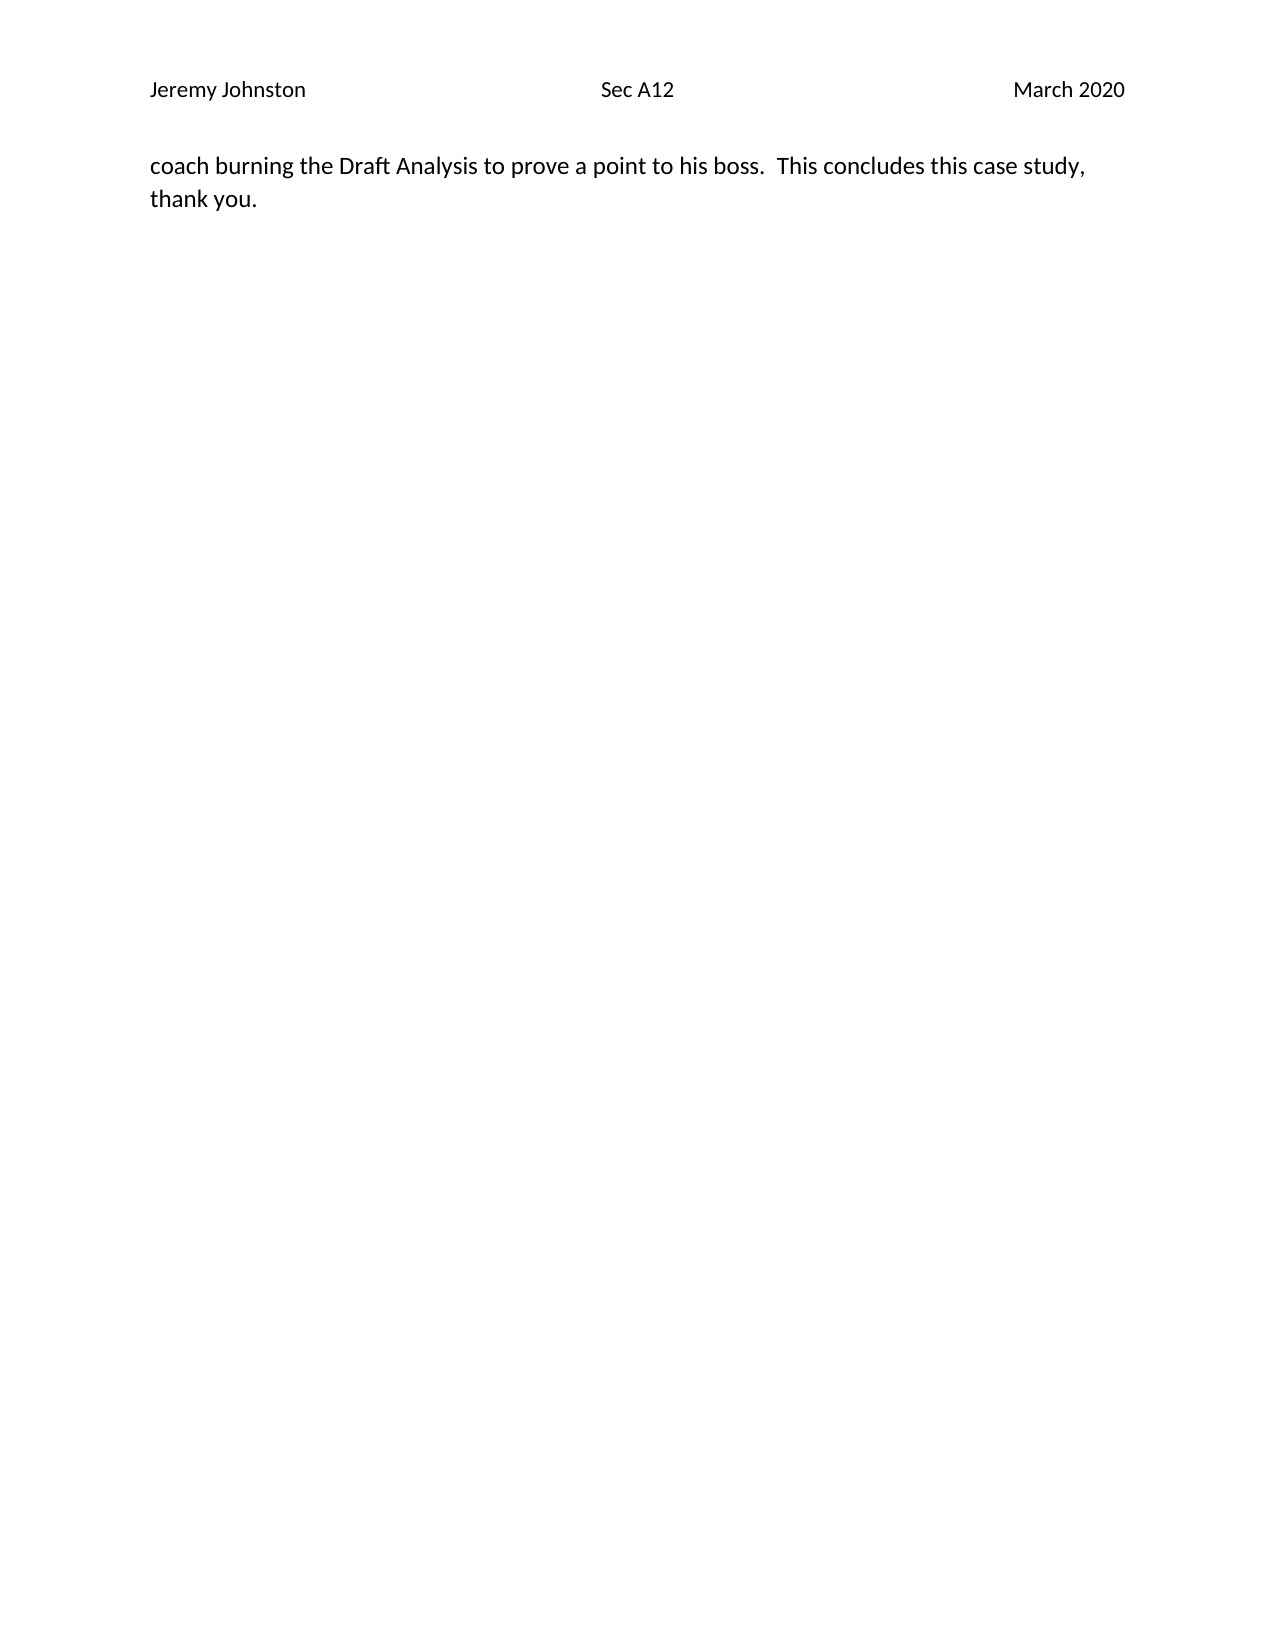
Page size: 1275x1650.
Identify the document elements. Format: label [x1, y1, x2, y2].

text [150, 150, 1125, 213]
